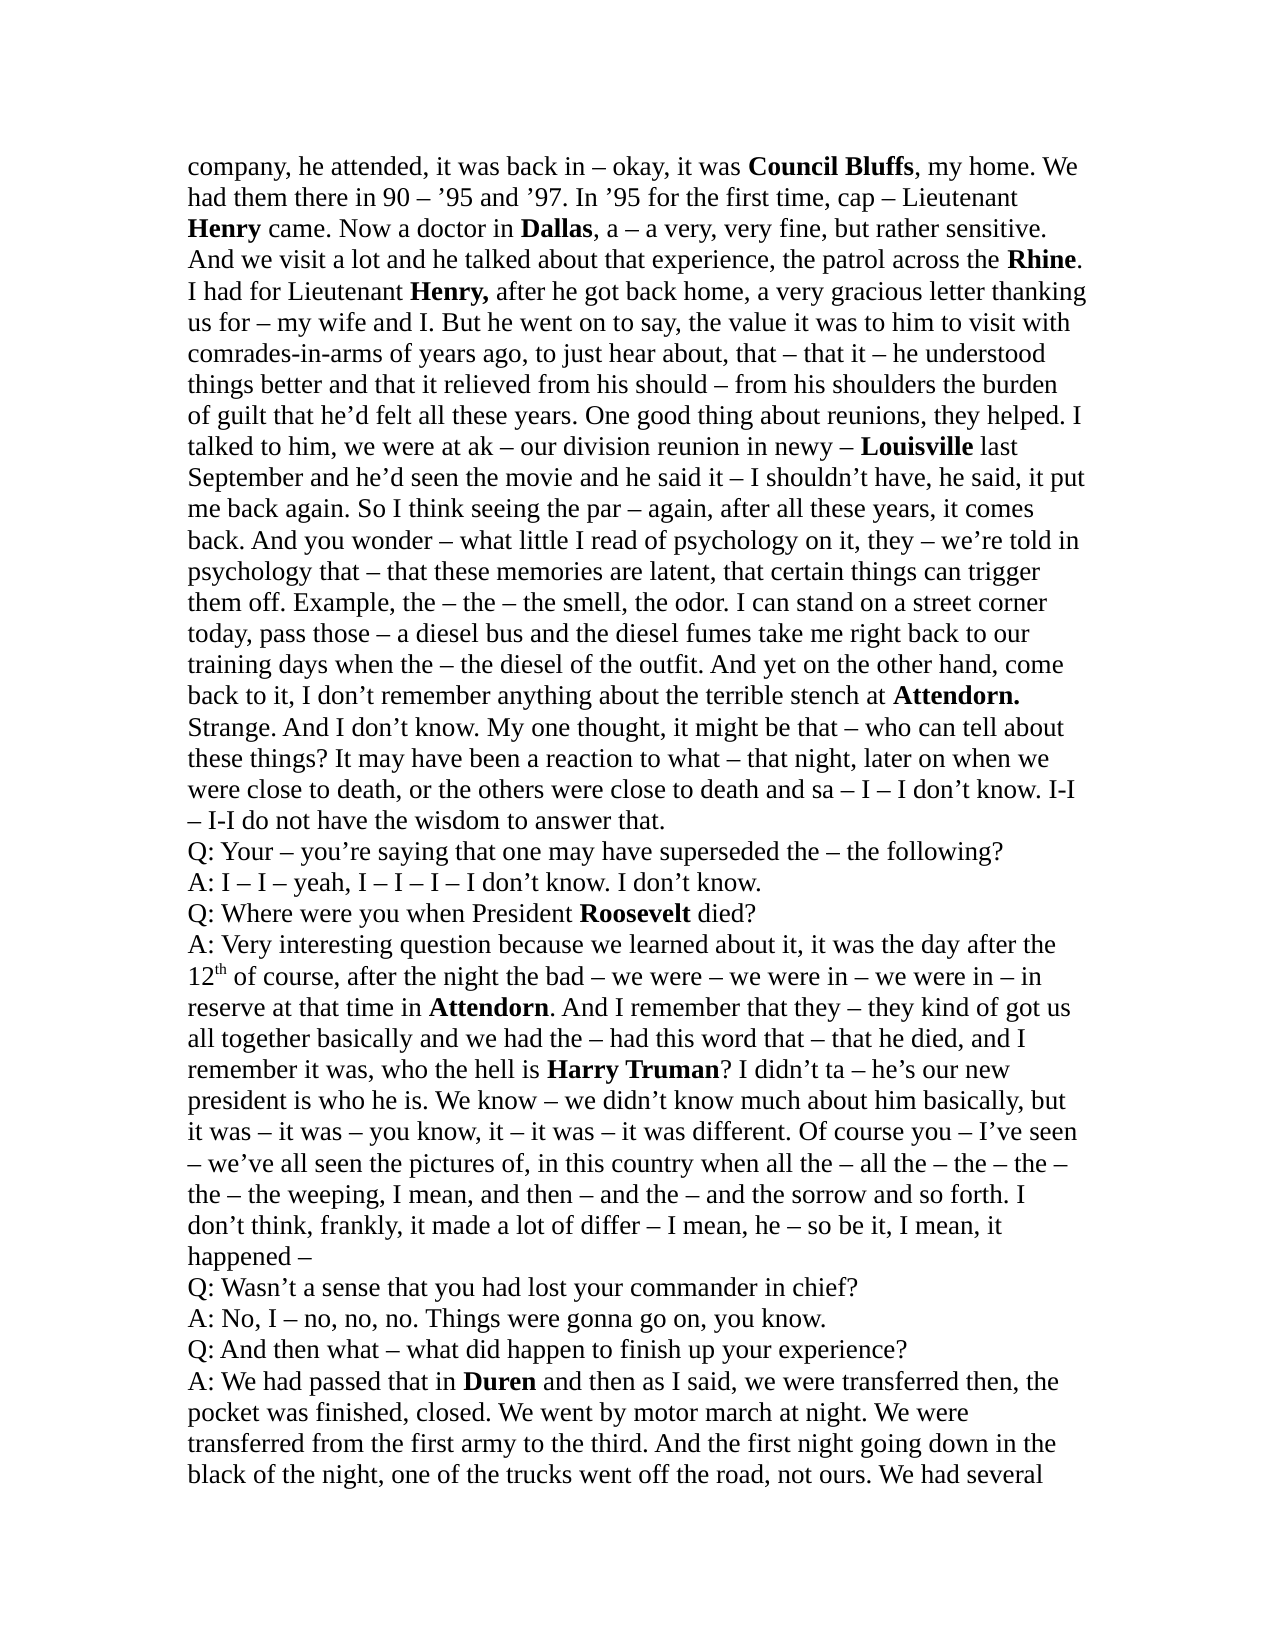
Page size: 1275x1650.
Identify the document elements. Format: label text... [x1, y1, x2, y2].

text Q: Wasn’t a sense that you had lost your commander in chief? [187, 1365, 1087, 1396]
text A: Very interesting question because we learned about it, it was the day after the 12th of course, after the night the bad – we were – we were in – we were in – in reserve at that time in Attendorn. And I remember that they – they kind of got us all together basically and we had the – had this word that – that he died, and I remember it was, who the hell is Harry Truman? I didn’t ta – he’s our new president is who he is. We know – we didn’t know much about him basically, but it was – it was – you know, it – it was – it was different. Of course you – I’ve seen – we’ve all seen the pictures of, in this country when all the – all the – the – the – the – the weeping, I mean, and then – and the – and the sorrow and so forth. I don’t think, frankly, it made a lot of differ – I mean, he – so be it, I mean, it happened – [187, 1022, 1087, 1365]
text A: I – I – yeah, I – I – I – I don’t know. I don’t know. [187, 960, 1087, 991]
text A: No, I – no, no, no. Things were gonna go on, you know. [187, 1396, 1087, 1427]
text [187, 150, 1087, 929]
text Q: Where were you when President Roosevelt died? [187, 991, 1087, 1022]
text Q: And then what – what did happen to finish up your experience? [187, 1427, 1087, 1458]
text Q: Your – you’re saying that one may have superseded the – the following? [187, 929, 1087, 960]
